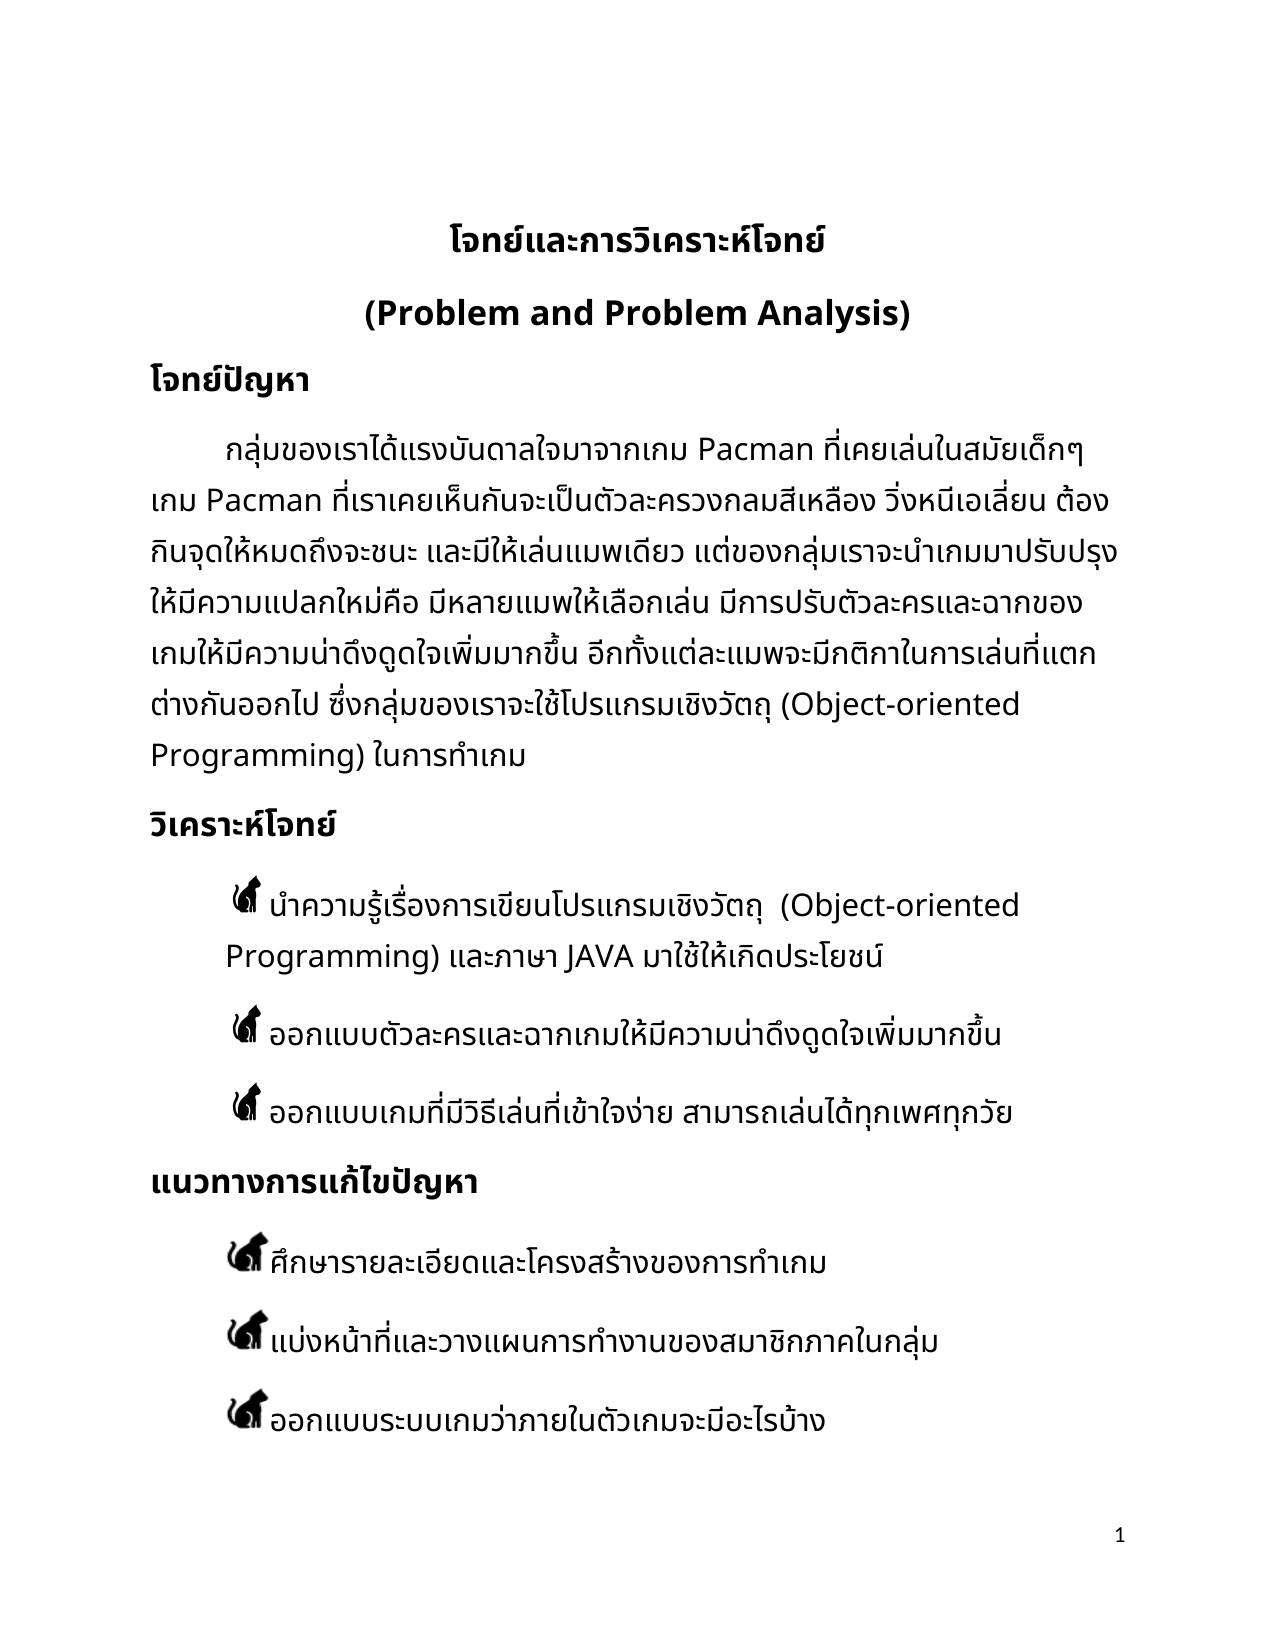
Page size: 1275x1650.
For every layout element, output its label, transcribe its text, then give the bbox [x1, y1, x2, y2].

picture [225, 1001, 269, 1046]
text วิเคราะห์โจทย์ [150, 801, 1125, 852]
picture [225, 1307, 270, 1352]
picture [225, 872, 269, 916]
text ออกแบบตัวละครและฉากเกมให้มีความน่าดึงดูดใจเพิ่มมากขึ้น [225, 1002, 1125, 1059]
text แนวทางการแก้ไขปัญหา [150, 1158, 1125, 1208]
text กลุ่มของเราได้แรงบันดาลใจมาจากเกม Pacman ที่เคยเล่นในสมัยเด็กๆ เกม Pacman ที่เราเคยเห็นกันจะเป็นตัวละครวงกลมสีเหลือง วิ่งหนีเอเลี่ยน ต้องกินจุดให้หมดถึงจะชนะ และมีให้เล่นแมพเดียว แต่ของกลุ่มเราจะนำเกมมาปรับปรุงให้มีความแปลกใหม่คือ มีหลายแมพให้เลือกเล่น มีการปรับตัวละครและฉากของเกมให้มีความน่าดึงดูดใจเพิ่มมากขึ้น อีกทั้งแต่ละแมพจะมีกติกาในการเล่นที่แตกต่างกันออกไป ซึ่งกลุ่มของเราจะใช้โปรแกรมเชิงวัตถุ (Object-oriented Programming) ในการทำเกม [150, 427, 1125, 781]
text โจทย์และการวิเคราะห์โจทย์ [150, 216, 1125, 268]
picture [225, 1229, 270, 1274]
text (Problem and Problem Analysis) [150, 288, 1125, 335]
picture [225, 1386, 270, 1431]
text ศึกษารายละเอียดและโครงสร้างของการทำเกม [225, 1229, 1125, 1287]
text ออกแบบระบบเกมว่าภายในตัวเกมจะมีอะไรบ้าง [225, 1387, 1125, 1445]
text แบ่งหน้าที่และวางแผนการทำงานของสมาชิกภาคในกลุ่ม [225, 1308, 1125, 1366]
text โจทย์ปัญหา [150, 356, 1125, 406]
text นำความรู้เรื่องการเขียนโปรแกรมเชิงวัตถุ (Object-oriented Programming) และภาษา JAVA มาใช้ให้เกิดประโยชน์ [225, 872, 1125, 981]
text ออกแบบเกมที่มีวิธีเล่นที่เข้าใจง่าย สามารถเล่นได้ทุกเพศทุกวัย [225, 1080, 1125, 1138]
picture [225, 1080, 269, 1124]
